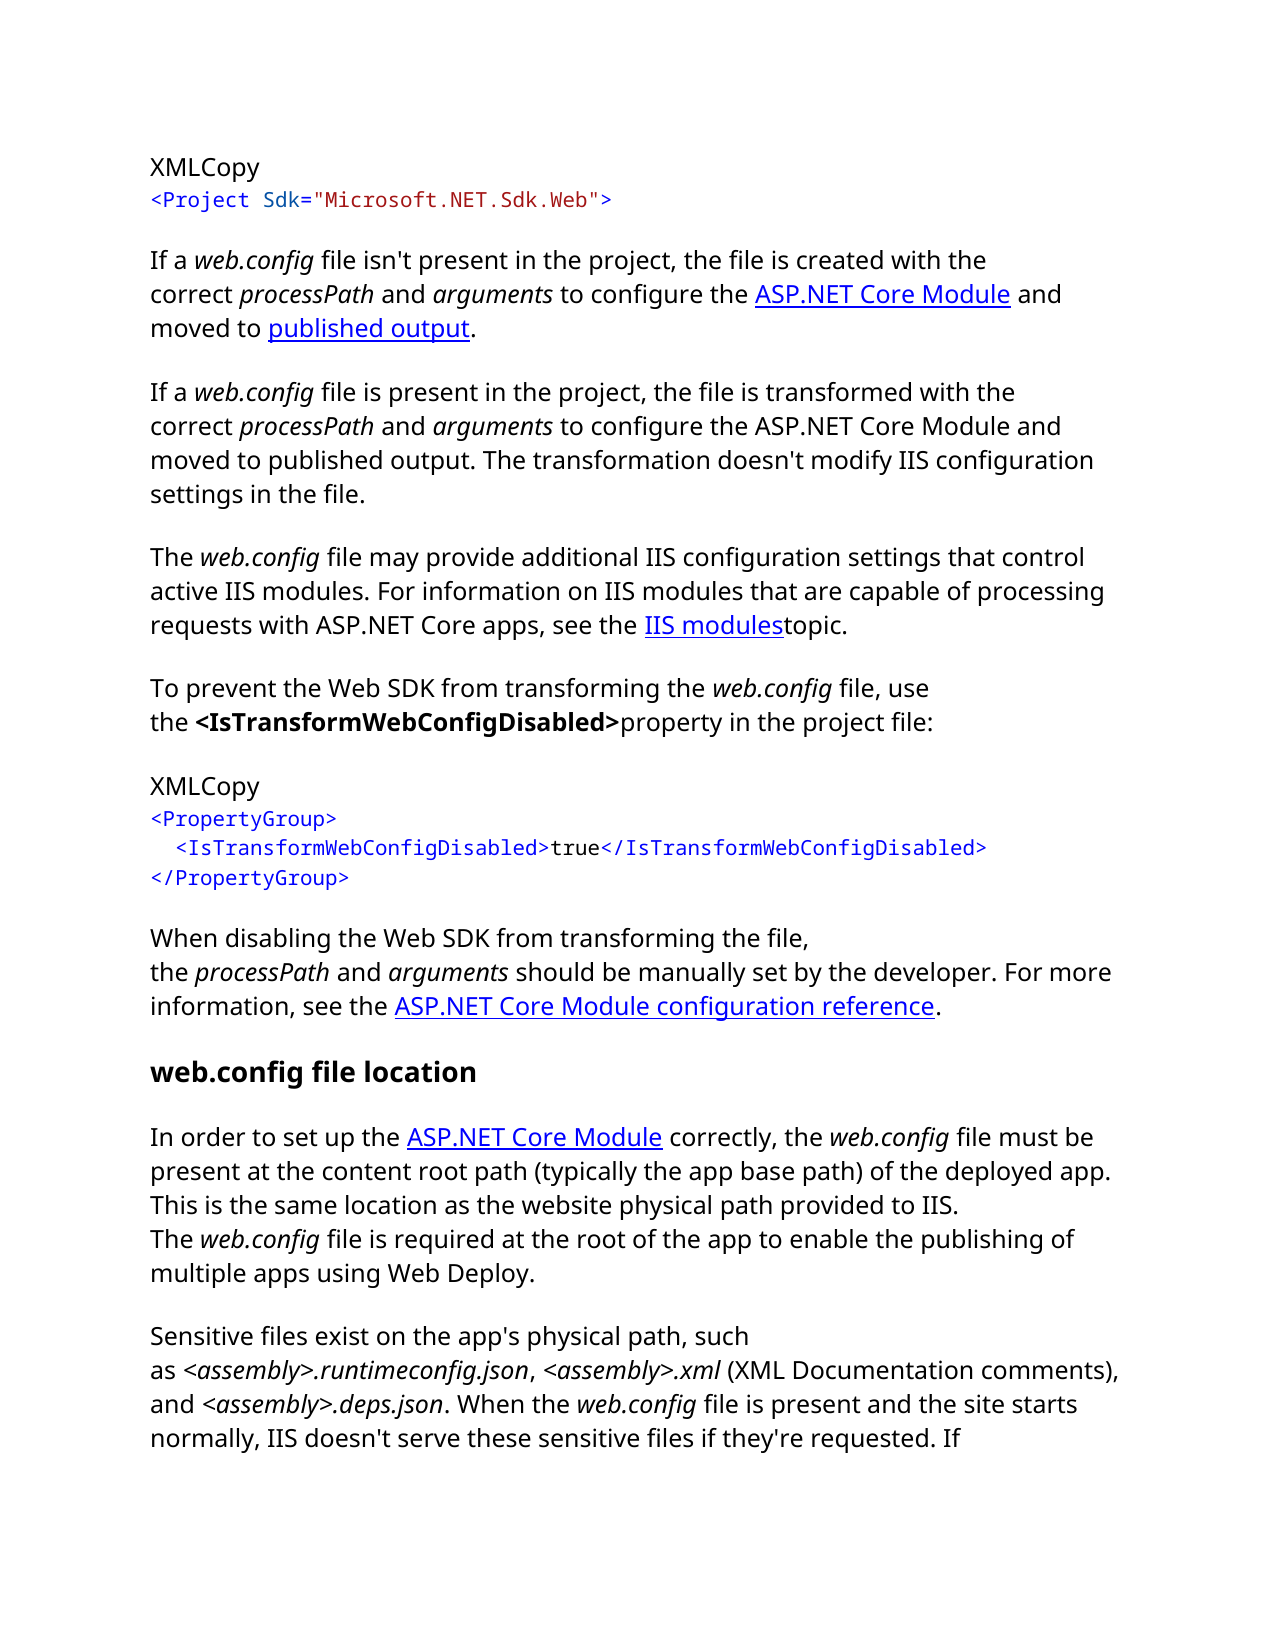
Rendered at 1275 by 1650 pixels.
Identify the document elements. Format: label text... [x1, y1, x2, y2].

text XMLCopy [150, 768, 1125, 802]
text XMLCopy [150, 150, 1125, 184]
text web.config file location [150, 1052, 1125, 1090]
text In order to set up the ASP.NET Core Module correctly, the web.config file must be present at the content root path (typically the app base path) of the deployed app. This is the same location as the website physical path provided to IIS. The web.config file is required at the root of the app to enable the publishing of multiple apps using Web Deploy. [150, 1119, 1125, 1290]
text When disabling the Web SDK from transforming the file, the processPath and arguments should be manually set by the developer. For more information, see the ASP.NET Core Module configuration reference. [150, 921, 1125, 1023]
text <Project Sdk="Microsoft.NET.Sdk.Web"> [150, 184, 1125, 214]
text If a web.config file is present in the project, the file is transformed with the correct processPath and arguments to configure the ASP.NET Core Module and moved to published output. The transformation doesn't modify IIS configuration settings in the file. [150, 374, 1125, 511]
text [150, 1319, 1125, 1455]
text <IsTransformWebConfigDisabled>true</IsTransformWebConfigDisabled> [150, 832, 1125, 862]
text To prevent the Web SDK from transforming the web.config file, use the <IsTransformWebConfigDisabled>property in the project file: [150, 671, 1125, 739]
text The web.config file may provide additional IIS configuration settings that control active IIS modules. For information on IIS modules that are capable of processing requests with ASP.NET Core apps, see the IIS modulestopic. [150, 540, 1125, 642]
text If a web.config file isn't present in the project, the file is created with the correct processPath and arguments to configure the ASP.NET Core Module and moved to published output. [150, 243, 1125, 345]
text </PropertyGroup> [150, 862, 1125, 891]
text <PropertyGroup> [150, 802, 1125, 832]
